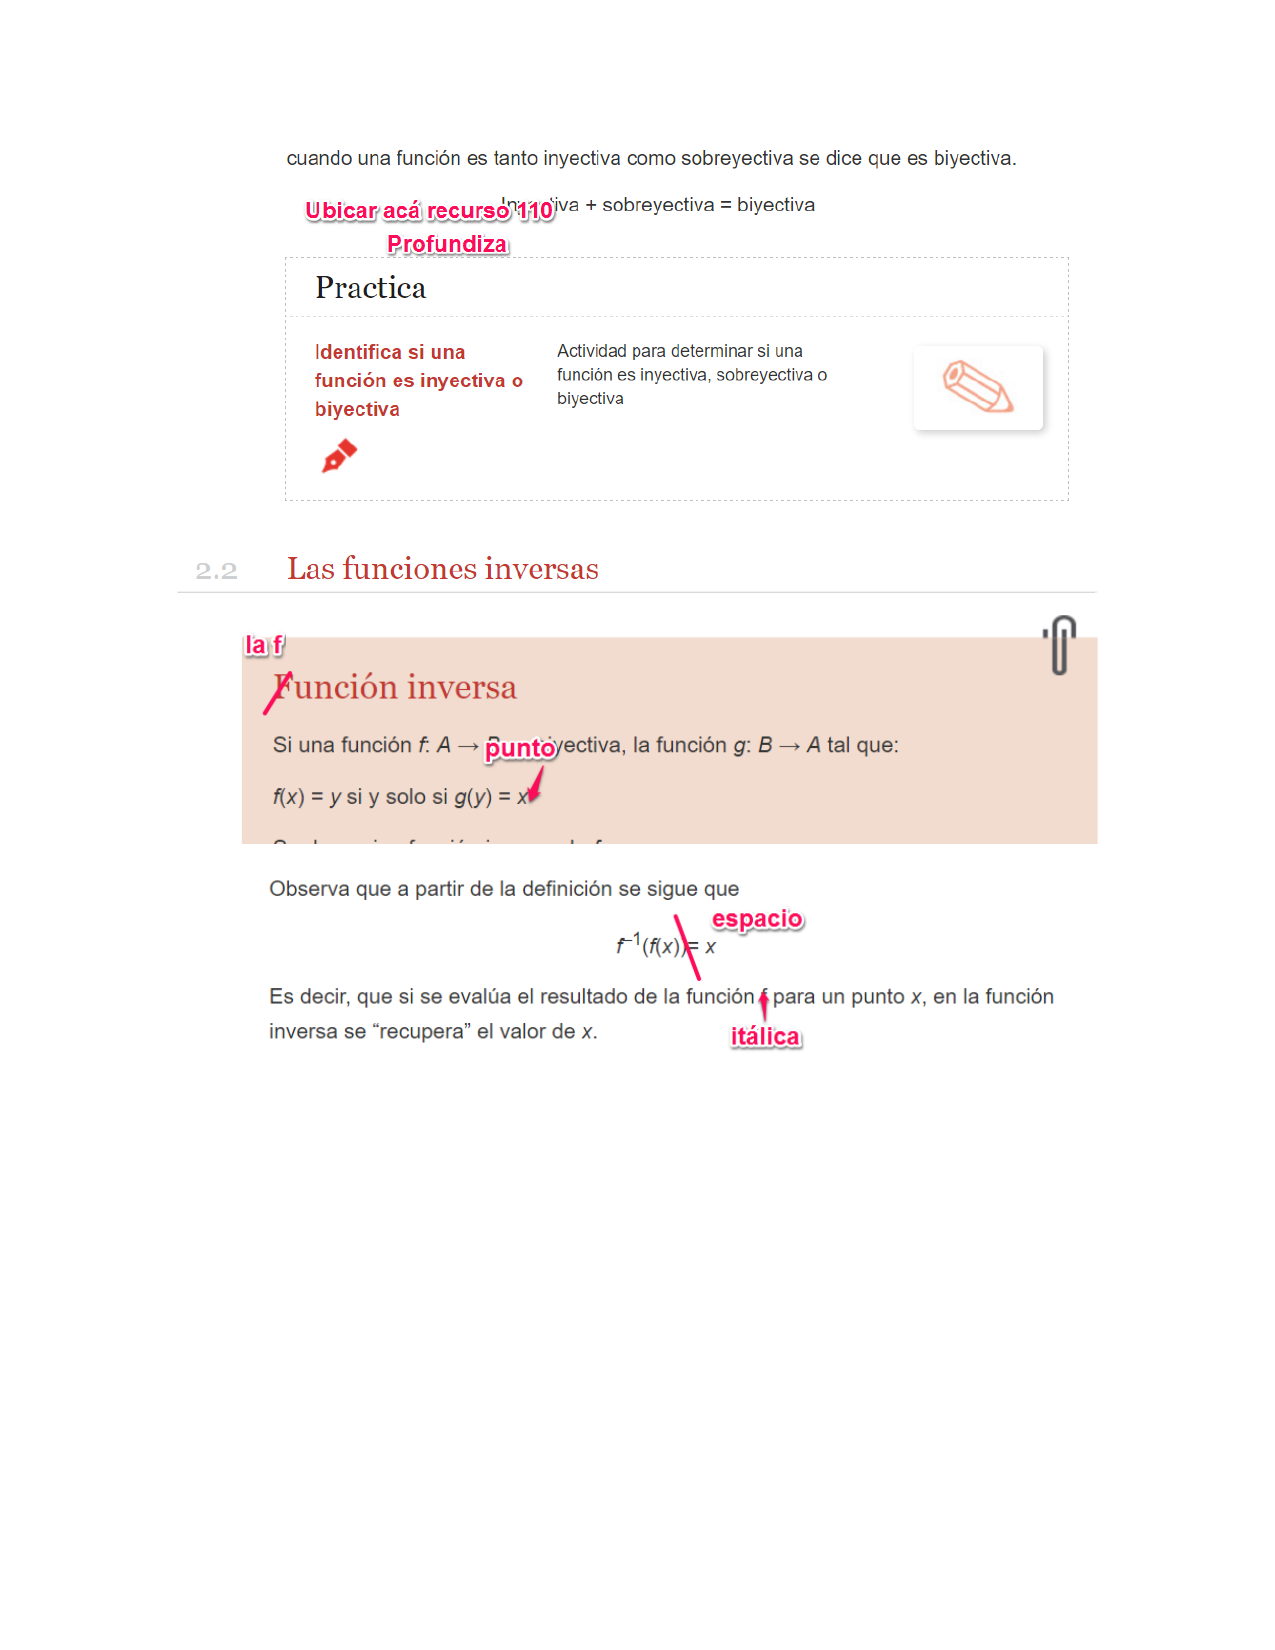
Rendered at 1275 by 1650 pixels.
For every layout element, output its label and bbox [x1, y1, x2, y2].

picture [177, 147, 1098, 593]
picture [177, 611, 1098, 844]
picture [177, 862, 1098, 1062]
